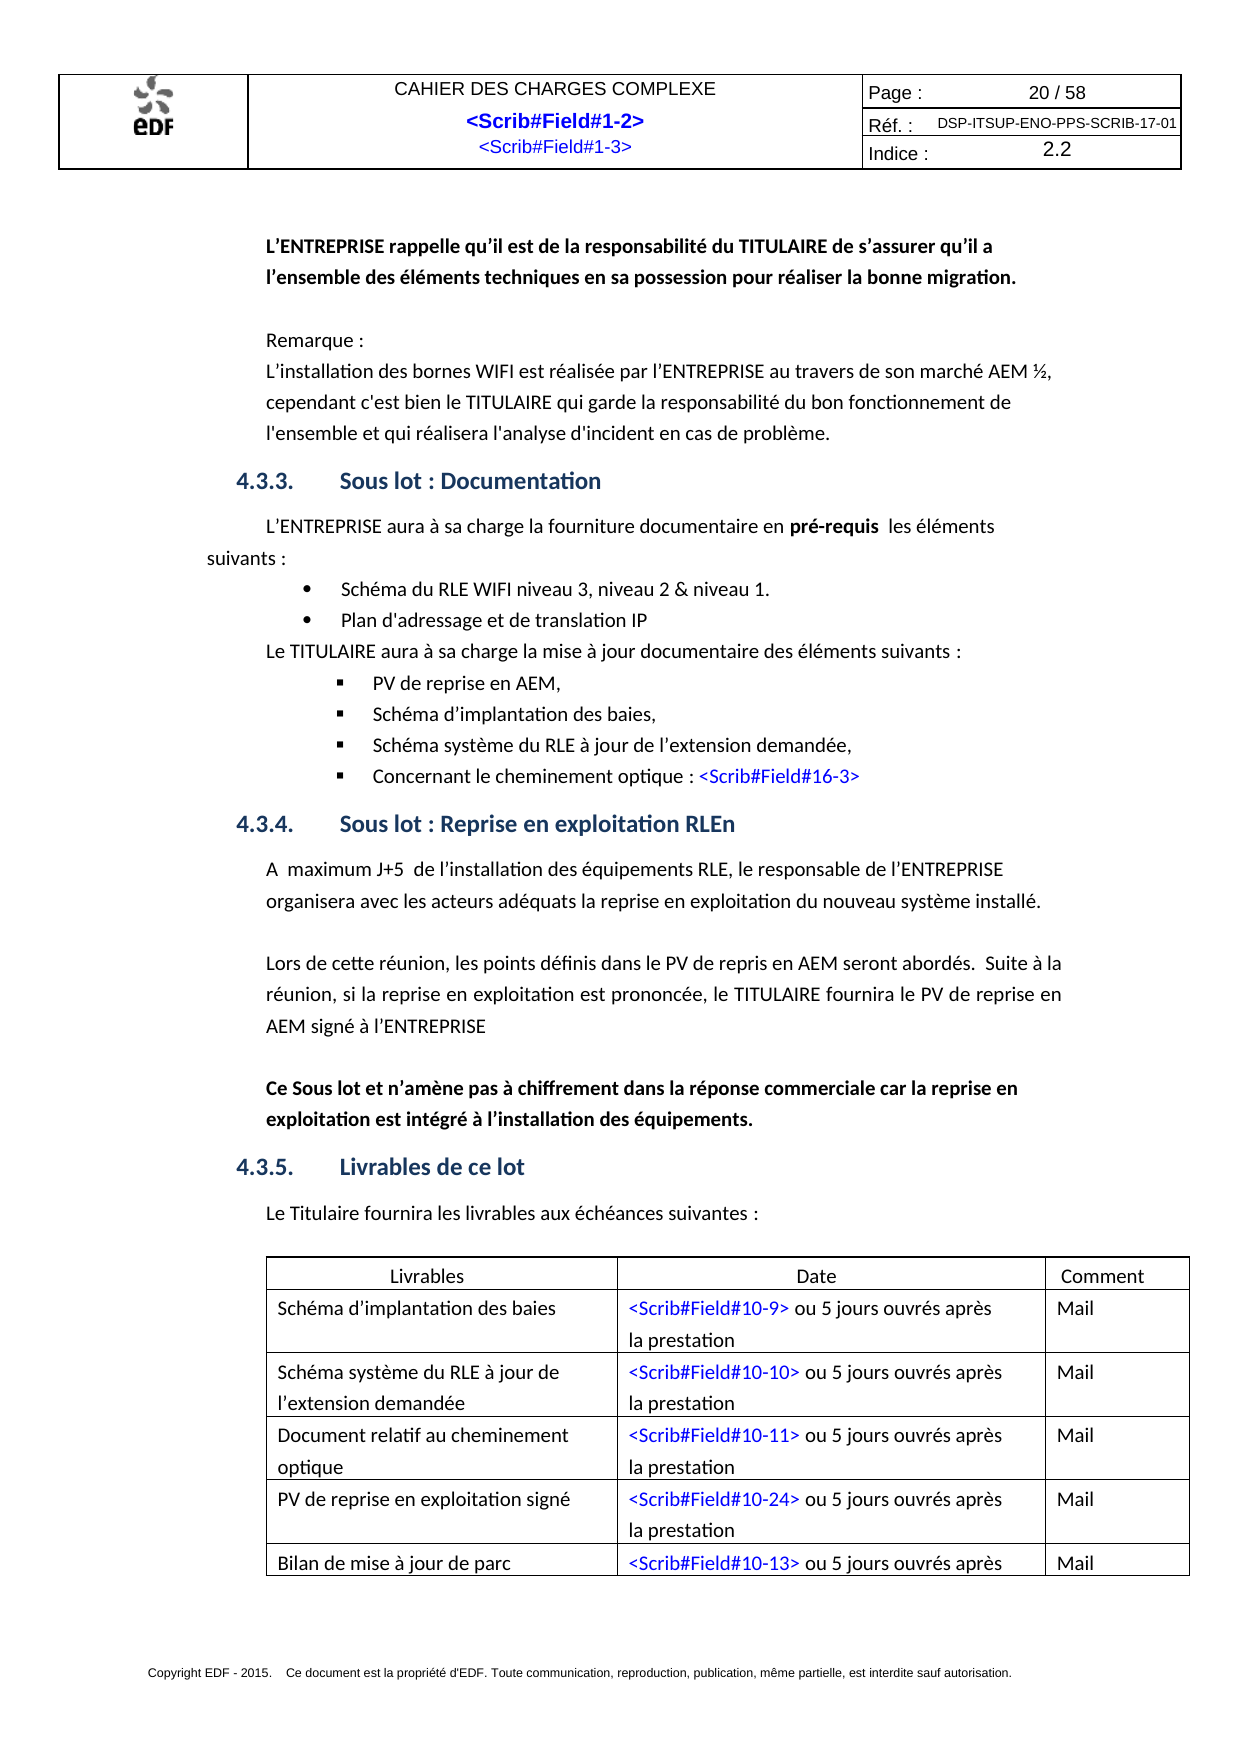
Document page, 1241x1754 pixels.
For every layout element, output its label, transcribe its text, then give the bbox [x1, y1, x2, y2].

table_cell Schéma système du RLE à jour de l’extension demandée [267, 1353, 617, 1416]
text L’installation des bornes WIFI est réalisée par l’ENTREPRISE au travers de son marché AEM ½, cependant c'est bien le TITULAIRE qui garde la responsabilité du bon fonctionnement de l'ensemble et qui réalisera l'analyse d'incident en cas de problème. [266, 352, 1063, 446]
table_cell Mail [1046, 1480, 1189, 1543]
table_cell Document relatif au cheminement optique [267, 1417, 617, 1479]
text Le Titulaire fournira les livrables aux échéances suivantes : [266, 1194, 1063, 1225]
list Schéma d’implantation des baies, [335, 695, 1063, 727]
text Lors de cette réunion, les points définis dans le PV de repris en AEM seront abordés. Suite à la réunion, si la reprise en exploitation est prononcée, le TITULAIRE fournira le PV de reprise en AEM signé à l’ENTREPRISE [266, 944, 1063, 1038]
text Ce Sous lot et n’amène pas à chiffrement dans la réponse commerciale car la reprise en exploitation est intégré à l’installation des équipements. [266, 1069, 1063, 1132]
text Le TITULAIRE aura à sa charge la mise à jour documentaire des éléments suivants : [207, 633, 1063, 664]
list Schéma du RLE WIFI niveau 3, niveau 2 & niveau 1. [303, 570, 1063, 602]
text L’ENTREPRISE rappelle qu’il est de la responsabilité du TITULAIRE de s’assurer qu’il a l’ensemble des éléments techniques en sa possession pour réaliser la bonne migration. [266, 227, 1063, 290]
list PV de reprise en AEM, [335, 664, 1063, 695]
table_cell Mail [1046, 1417, 1189, 1479]
subtitle Sous lot : Documentation [236, 465, 1063, 495]
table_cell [618, 1544, 1045, 1575]
table_cell <Scrib#Field#10-24> ou 5 jours ouvrés après la prestation [618, 1480, 1045, 1543]
table_header Date [618, 1258, 1045, 1289]
list Concernant le cheminement optique : <Scrib#Field#16-3> [335, 758, 1063, 789]
table_cell Mail [1046, 1290, 1189, 1352]
table_cell <Scrib#Field#10-10> ou 5 jours ouvrés après la prestation [618, 1353, 1045, 1416]
text Remarque : [266, 321, 1063, 352]
table_cell <Scrib#Field#10-9> ou 5 jours ouvrés après la prestation [618, 1290, 1045, 1352]
table_header Livrables [267, 1258, 617, 1289]
table_header Comment [1046, 1258, 1189, 1289]
table_cell Mail [1046, 1353, 1189, 1416]
list Plan d'adressage et de translation IP [303, 602, 1063, 633]
text A maximum J+5 de l’installation des équipements RLE, le responsable de l’ENTREPRISE organisera avec les acteurs adéquats la reprise en exploitation du nouveau système installé. [266, 851, 1063, 944]
table_cell Mail [1046, 1544, 1189, 1575]
picture [133, 75, 174, 135]
subtitle Livrables de ce lot [236, 1151, 1063, 1181]
table_cell Schéma d’implantation des baies [267, 1290, 617, 1352]
table_cell <Scrib#Field#10-11> ou 5 jours ouvrés après la prestation [618, 1417, 1045, 1479]
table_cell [267, 1544, 617, 1575]
text L’ENTREPRISE aura à sa charge la fourniture documentaire en pré-requis les éléments suivants : [207, 508, 1063, 570]
subtitle Sous lot : Reprise en exploitation RLEn [236, 808, 1063, 838]
table_cell PV de reprise en exploitation signé [267, 1480, 617, 1543]
list Schéma système du RLE à jour de l’extension demandée, [335, 727, 1063, 758]
